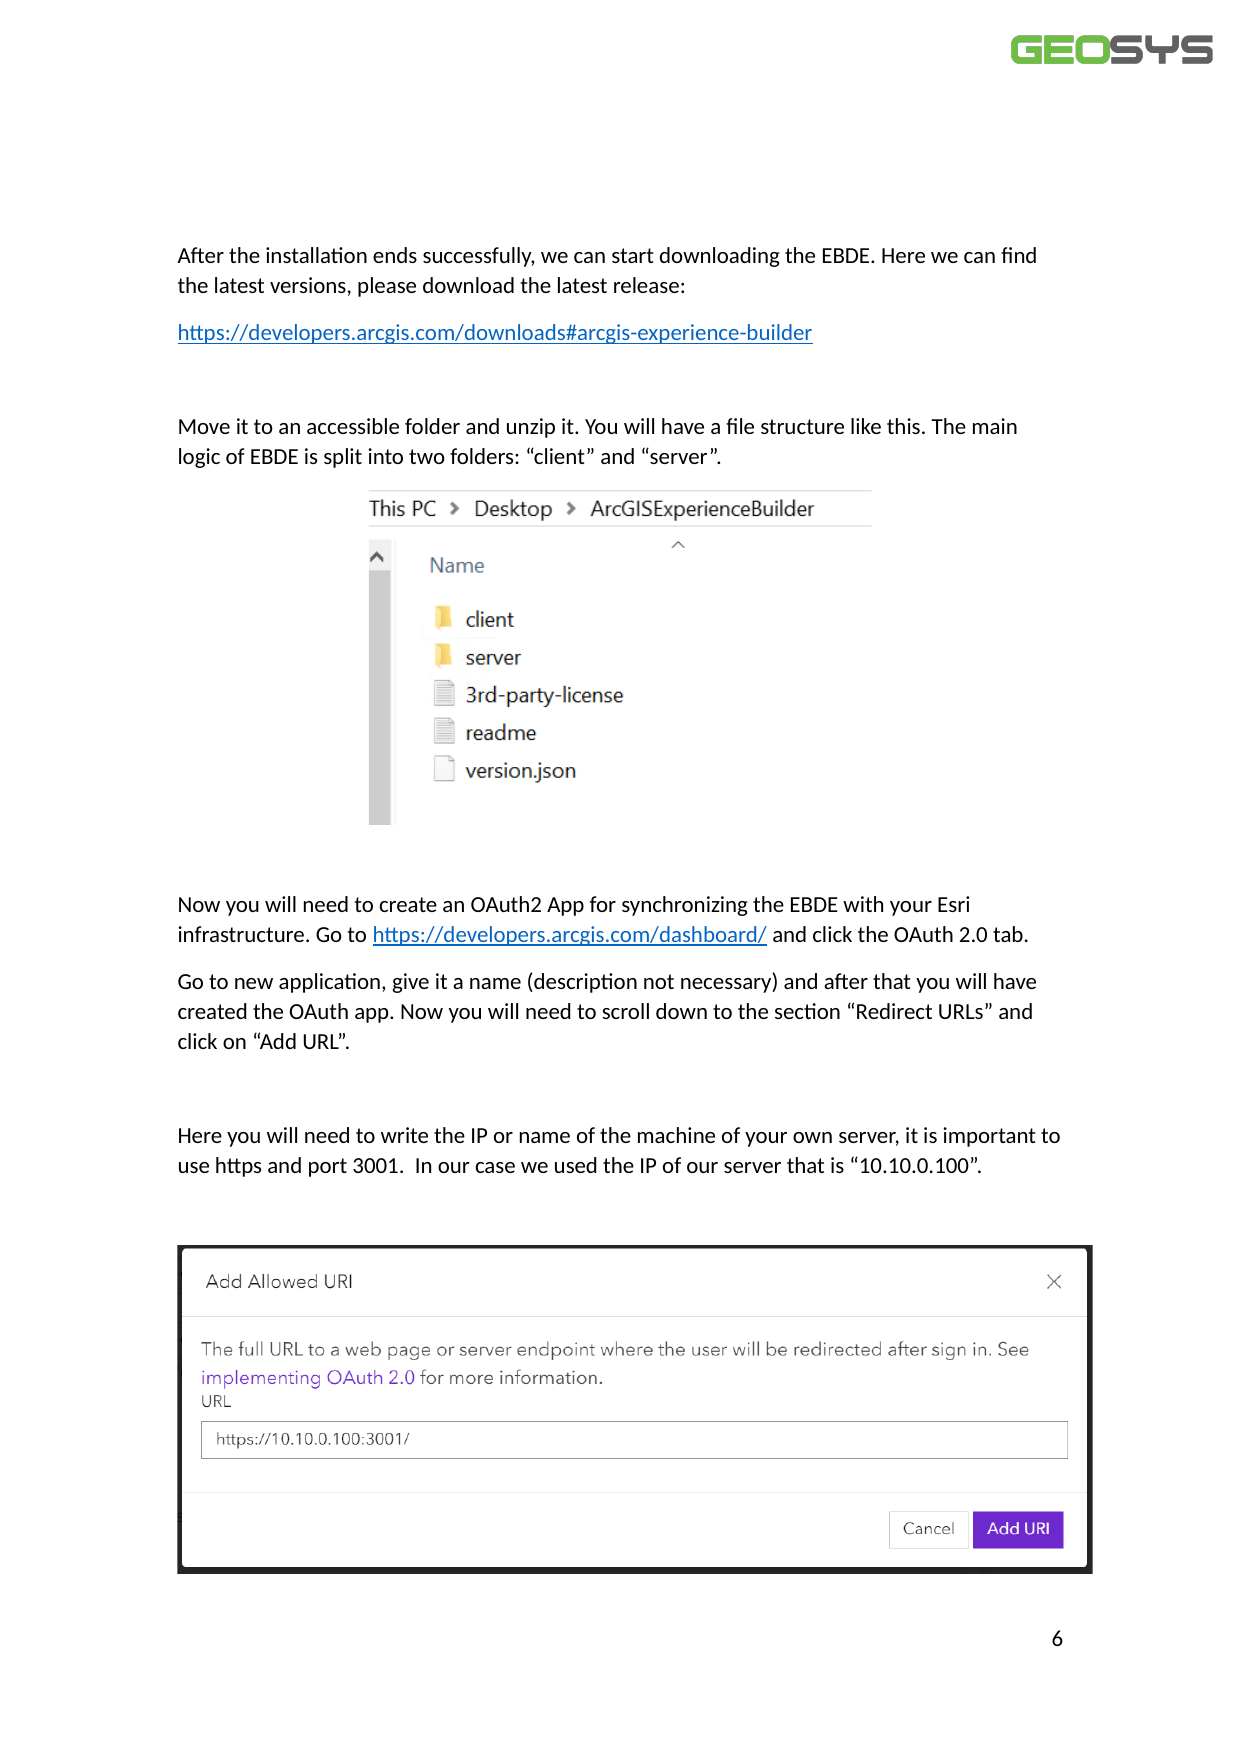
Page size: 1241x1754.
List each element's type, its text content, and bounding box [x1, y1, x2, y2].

text Here you will need to write the IP or name of the machine of your own server, it is important to use https and port 3001. In our case we used the IP of our server that is “10.10.0.100”. [177, 1121, 1063, 1179]
picture [177, 1245, 1093, 1574]
picture [368, 489, 872, 825]
text After the installation ends successfully, we can start downloading the EBDE. Here we can find the latest versions, please download the latest release: [177, 241, 1063, 299]
picture [1006, 28, 1213, 69]
text https://developers.arcgis.com/downloads#arcgis-experience-builder [177, 318, 1063, 346]
text Now you will need to create an OAuth2 App for synchronizing the EBDE with your Esri infrastructure. Go to https://developers.arcgis.com/dashboard/ and click the OAuth 2.0 tab. [177, 890, 1063, 948]
text Go to new application, give it a name (description not necessary) and after that you will have created the OAuth app. Now you will need to scroll down to the section “Redirect URLs” and click on “Add URL”. [177, 967, 1063, 1056]
text Move it to an accessible folder and unzip it. You will have a file structure like this. The main logic of EBDE is split into two folders: “client” and “server”. [177, 412, 1063, 470]
